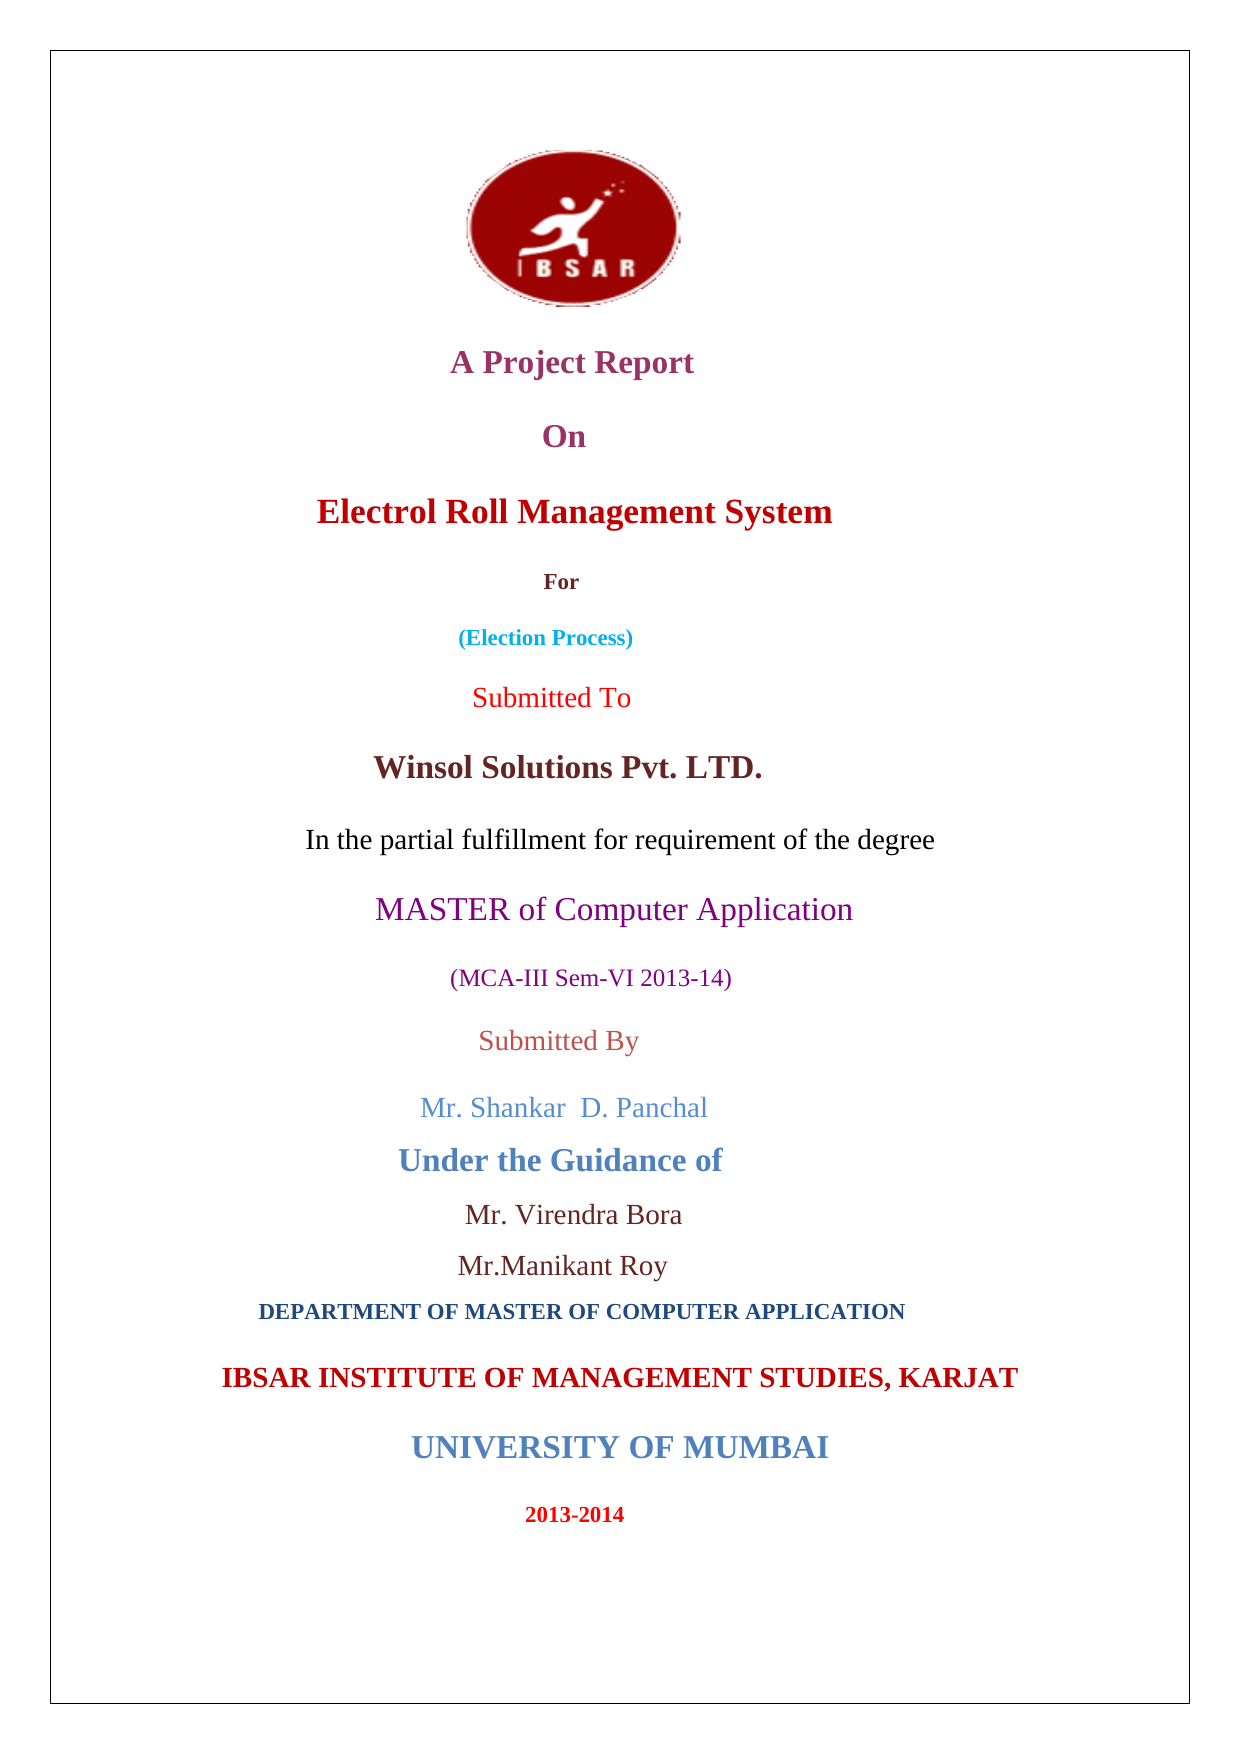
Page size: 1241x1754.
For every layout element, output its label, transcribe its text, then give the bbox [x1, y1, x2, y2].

text In the partial fulfillment for requirement of the degree [150, 822, 1090, 855]
text 2013-2014 [450, 1501, 1090, 1528]
text Submitted By [150, 1023, 1053, 1056]
text Submitted To [450, 681, 1090, 714]
text Electrol Roll Management System [150, 490, 1090, 531]
picture [466, 150, 681, 307]
text Under the Guidance of [150, 1140, 1015, 1178]
text Mr. Virendra Bora [450, 1197, 1090, 1231]
text UNIVERSITY OF MUMBAI [150, 1427, 1090, 1466]
text IBSAR INSTITUTE OF MANAGEMENT STUDIES, KARJAT [150, 1360, 1090, 1394]
text Winsol Solutions Pvt. LTD. [206, 748, 1090, 786]
text (Election Process) [206, 624, 1090, 651]
text Mr.Manikant Roy [375, 1248, 1090, 1281]
text MASTER of Computer Application [300, 889, 1090, 927]
text A Project Report [150, 342, 1090, 380]
text DEPARTMENT OF MASTER OF COMPUTER APPLICATION [150, 1298, 1090, 1324]
text Mr. Shankar D. Panchal [150, 1090, 1015, 1123]
text On [450, 416, 1090, 454]
text (MCA-III Sem-VI 2013-14) [375, 963, 1090, 992]
text For [206, 568, 1090, 595]
